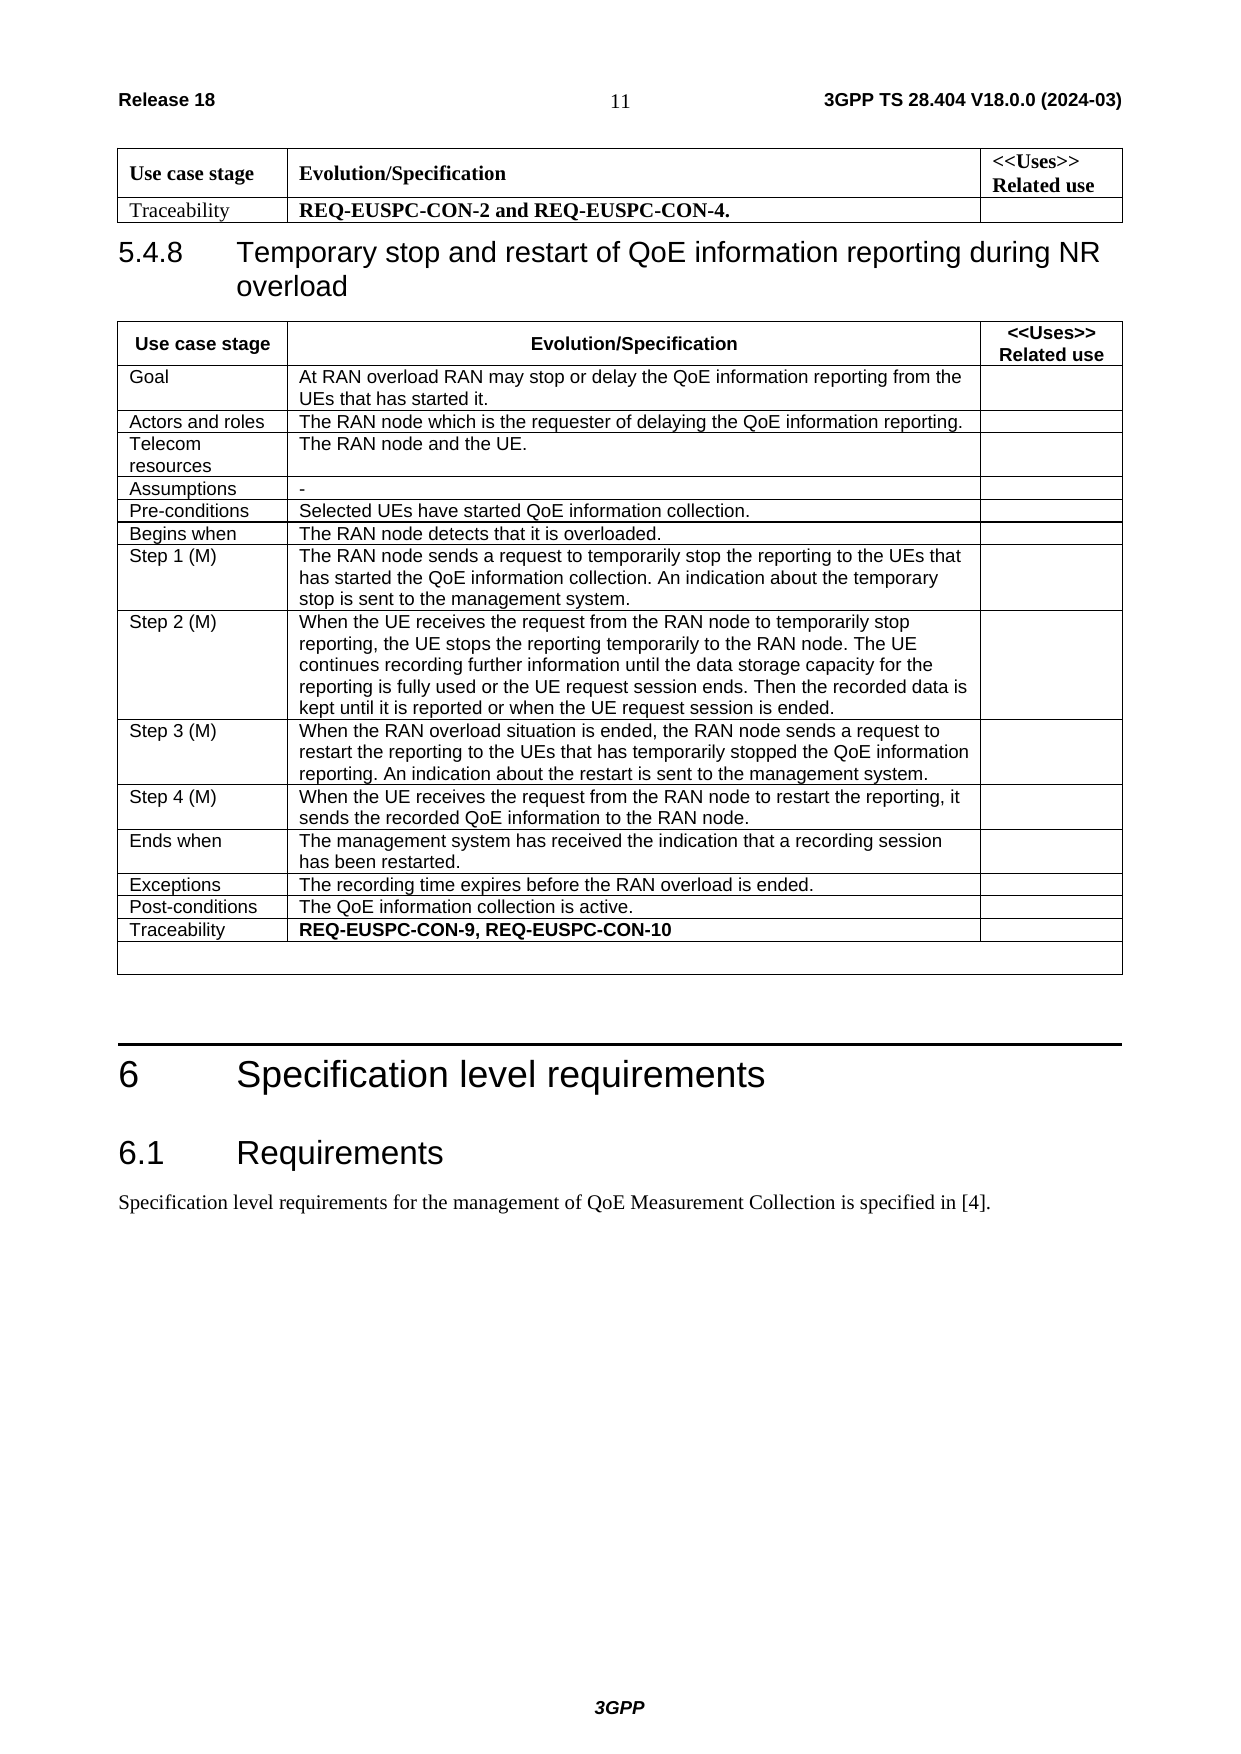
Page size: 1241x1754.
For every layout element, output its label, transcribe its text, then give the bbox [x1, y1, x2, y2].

table_cell Step 1 (M) [118, 545, 287, 610]
table_cell Traceability [118, 919, 287, 941]
table_cell [981, 545, 1122, 610]
table_cell At RAN overload RAN may stop or delay the QoE information reporting from the UEs that has started it. [288, 366, 980, 409]
table_cell [981, 919, 1122, 941]
table_cell The management system has received the indication that a recording session has been restarted. [288, 830, 980, 873]
table_cell [981, 411, 1122, 432]
table_header <<Uses>> Related use [981, 149, 1122, 197]
table_cell Selected UEs have started QoE information collection. [288, 500, 980, 521]
table_cell - [288, 477, 980, 499]
table_cell [981, 523, 1122, 544]
table_cell Assumptions [118, 477, 287, 499]
subtitle 5.4.8 Temporary stop and restart of QoE information reporting during NR overload [118, 235, 1122, 302]
table_cell When the UE receives the request from the RAN node to restart the reporting, it sends the recorded QoE information to the RAN node. [288, 785, 980, 828]
table_cell Begins when [118, 523, 287, 544]
table_cell The RAN node and the UE. [288, 433, 980, 476]
table_cell [118, 942, 1122, 974]
table_cell When the RAN overload situation is ended, the RAN node sends a request to restart the reporting to the UEs that has temporarily stopped the QoE information reporting. An indication about the restart is sent to the management system. [288, 720, 980, 784]
table_cell Goal [118, 366, 287, 409]
table_cell Step 3 (M) [118, 720, 287, 784]
table_cell [981, 366, 1122, 409]
table_cell Exceptions [118, 874, 287, 895]
table_cell [981, 477, 1122, 499]
subtitle 6 Specification level requirements [118, 1046, 1122, 1095]
table_cell When the UE receives the request from the RAN node to temporarily stop reporting, the UE stops the reporting temporarily to the RAN node. The UE continues recording further information until the data storage capacity for the reporting is fully used or the UE request session ends. Then the recorded data is kept until it is reported or when the UE request session is ended. [288, 611, 980, 719]
table_cell Ends when [118, 830, 287, 873]
table_header Use case stage [118, 322, 287, 365]
table_cell [981, 830, 1122, 873]
table_header Use case stage [118, 149, 287, 197]
table_header Evolution/Specification [288, 149, 980, 197]
subtitle 6.1 Requirements [118, 1133, 1122, 1171]
table_cell REQ-EUSPC-CON-2 and REQ-EUSPC-CON-4. [288, 198, 980, 222]
table_cell [981, 611, 1122, 719]
table_cell The RAN node detects that it is overloaded. [288, 523, 980, 544]
table_cell Pre-conditions [118, 500, 287, 521]
table_cell Post-conditions [118, 896, 287, 918]
text Specification level requirements for the management of QoE Measurement Collection is specified in [4]. [118, 1190, 1122, 1214]
table_cell The RAN node which is the requester of delaying the QoE information reporting. [288, 411, 980, 432]
table_cell [981, 874, 1122, 895]
table_cell REQ-EUSPC-CON-9, REQ-EUSPC-CON-10 [288, 919, 980, 941]
table_cell [981, 500, 1122, 521]
table_header Evolution/Specification [288, 322, 980, 365]
table_cell Telecom resources [118, 433, 287, 476]
table_cell Step 2 (M) [118, 611, 287, 719]
table_cell Step 4 (M) [118, 785, 287, 828]
table_cell Traceability [118, 198, 287, 222]
table_cell [981, 896, 1122, 918]
table_cell [981, 785, 1122, 828]
table_cell The QoE information collection is active. [288, 896, 980, 918]
table_cell The RAN node sends a request to temporarily stop the reporting to the UEs that has started the QoE information collection. An indication about the temporary stop is sent to the management system. [288, 545, 980, 610]
table_cell [981, 198, 1122, 222]
table_header <<Uses>> Related use [981, 322, 1122, 365]
table_cell Actors and roles [118, 411, 287, 432]
table_cell [981, 720, 1122, 784]
table_cell The recording time expires before the RAN overload is ended. [288, 874, 980, 895]
table_cell [981, 433, 1122, 476]
